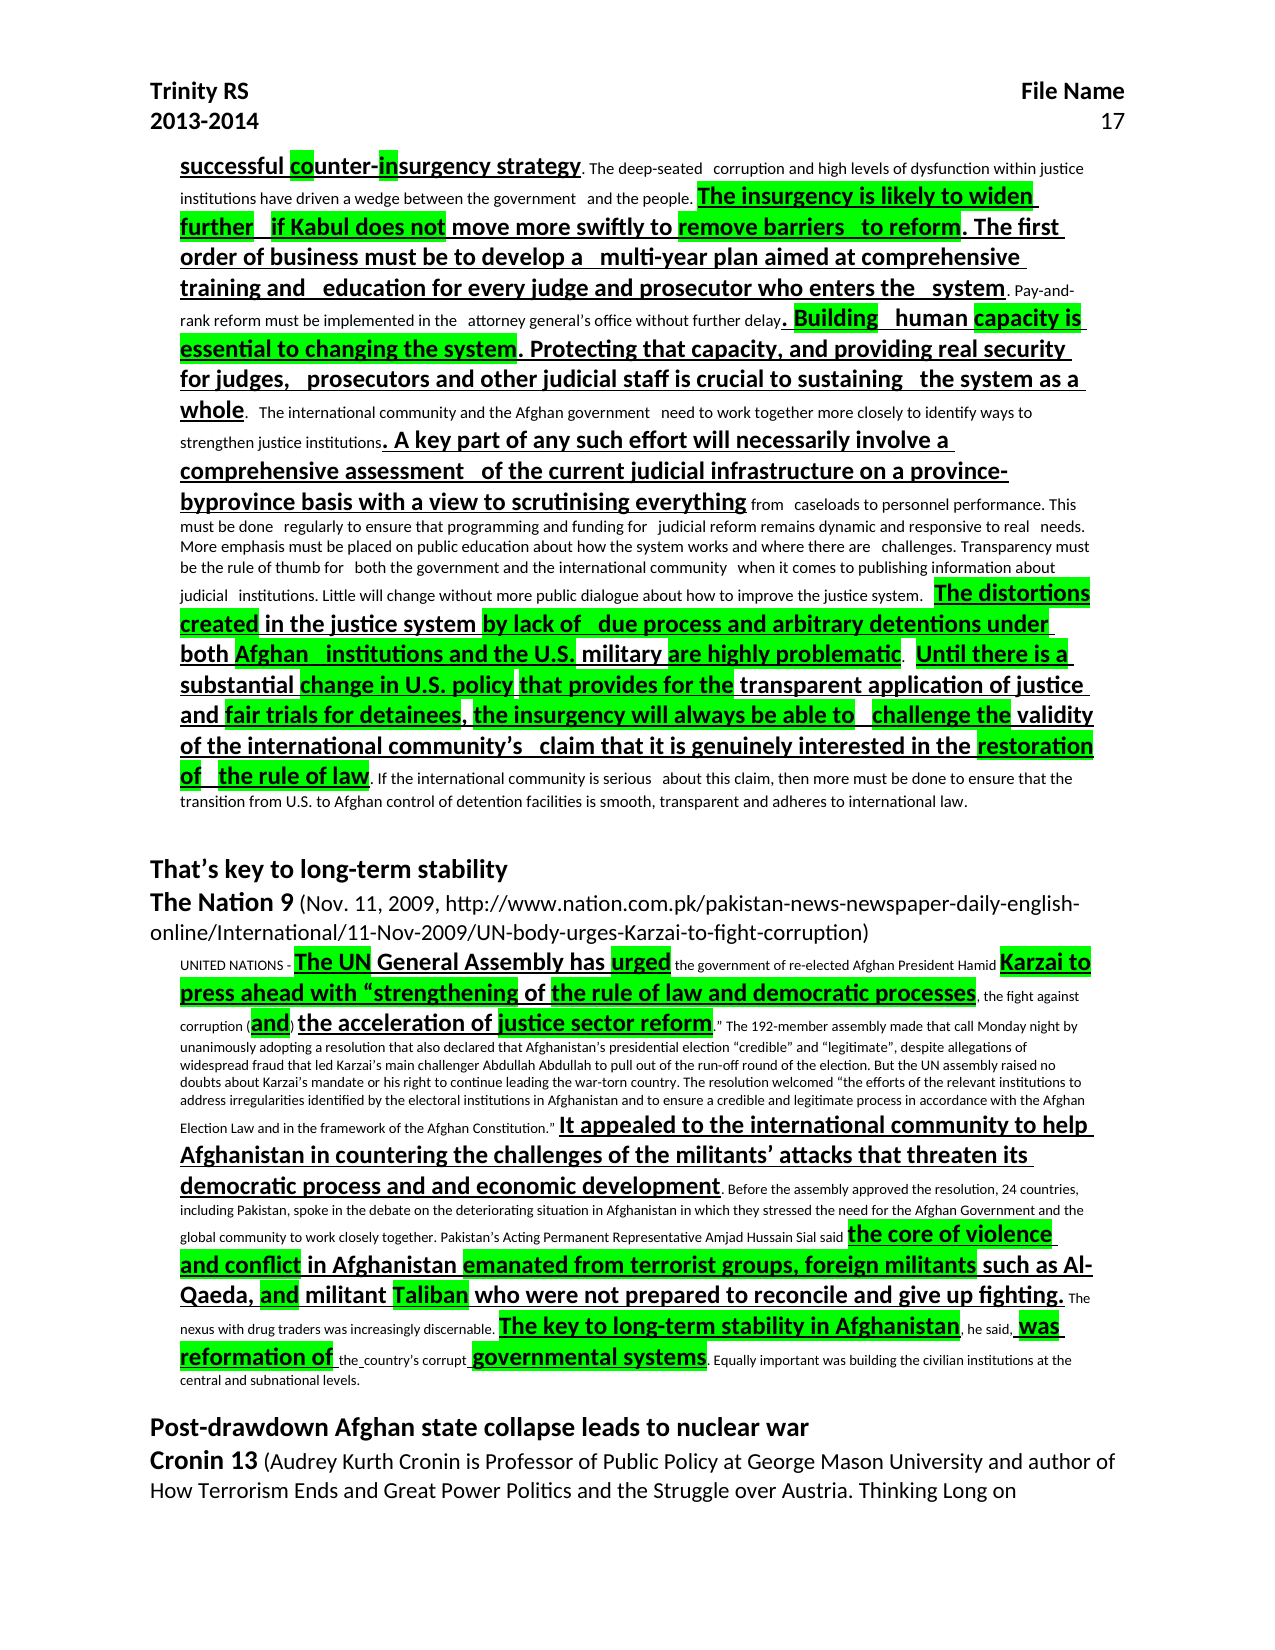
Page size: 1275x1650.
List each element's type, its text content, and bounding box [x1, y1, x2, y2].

text UNITED NATIONS - The UN General Assembly has urged the government of re-elected Afghan President Hamid Karzai to press ahead with “strengthening of the rule of law and democratic processes, the fight against corruption (and) the acceleration of justice sector reform.” The 192-member assembly made that call Monday night by unanimously adopting a resolution that also declared that Afghanistan’s presidential election “credible” and “legitimate”, despite allegations of widespread fraud that led Karzai’s main challenger Abdullah Abdullah to pull out of the run-off round of the election. But the UN assembly raised no doubts about Karzai’s mandate or his right to continue leading the war-torn country. The resolution welcomed “the efforts of the relevant institutions to address irregularities identified by the electoral institutions in Afghanistan and to ensure a credible and legitimate process in accordance with the Afghan Election Law and in the framework of the Afghan Constitution.” It appealed to the international community to help Afghanistan in countering the challenges of the militants’ attacks that threaten its democratic process and and economic development. Before the assembly approved the resolution, 24 countries, including Pakistan, spoke in the debate on the deteriorating situation in Afghanistan in which they stressed the need for the Afghan Government and the global community to work closely together. Pakistan’s Acting Permanent Representative Amjad Hussain Sial said the core of violence and conflict in Afghanistan emanated from terrorist groups, foreign militants such as Al-Qaeda, and militant Taliban who were not prepared to reconcile and give up fighting. The nexus with drug traders was increasingly discernable. The key to long-term stability in Afghanistan, he said, was reformation of the country’s corrupt governmental systems. Equally important was building the civilian institutions at the central and subnational levels. [180, 946, 1095, 1389]
text The Nation 9 (Nov. 11, 2009, http://www.nation.com.pk/pakistan-news-newspaper-daily-english-online/International/11-Nov-2009/UN-body-urges-Karzai-to-fight-corruption) [150, 885, 1125, 946]
subtitle Post-drawdown Afghan state collapse leads to nuclear war [150, 1410, 1125, 1443]
subtitle That’s key to long-term stability [150, 852, 1125, 885]
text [150, 1443, 1125, 1504]
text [180, 150, 1095, 811]
